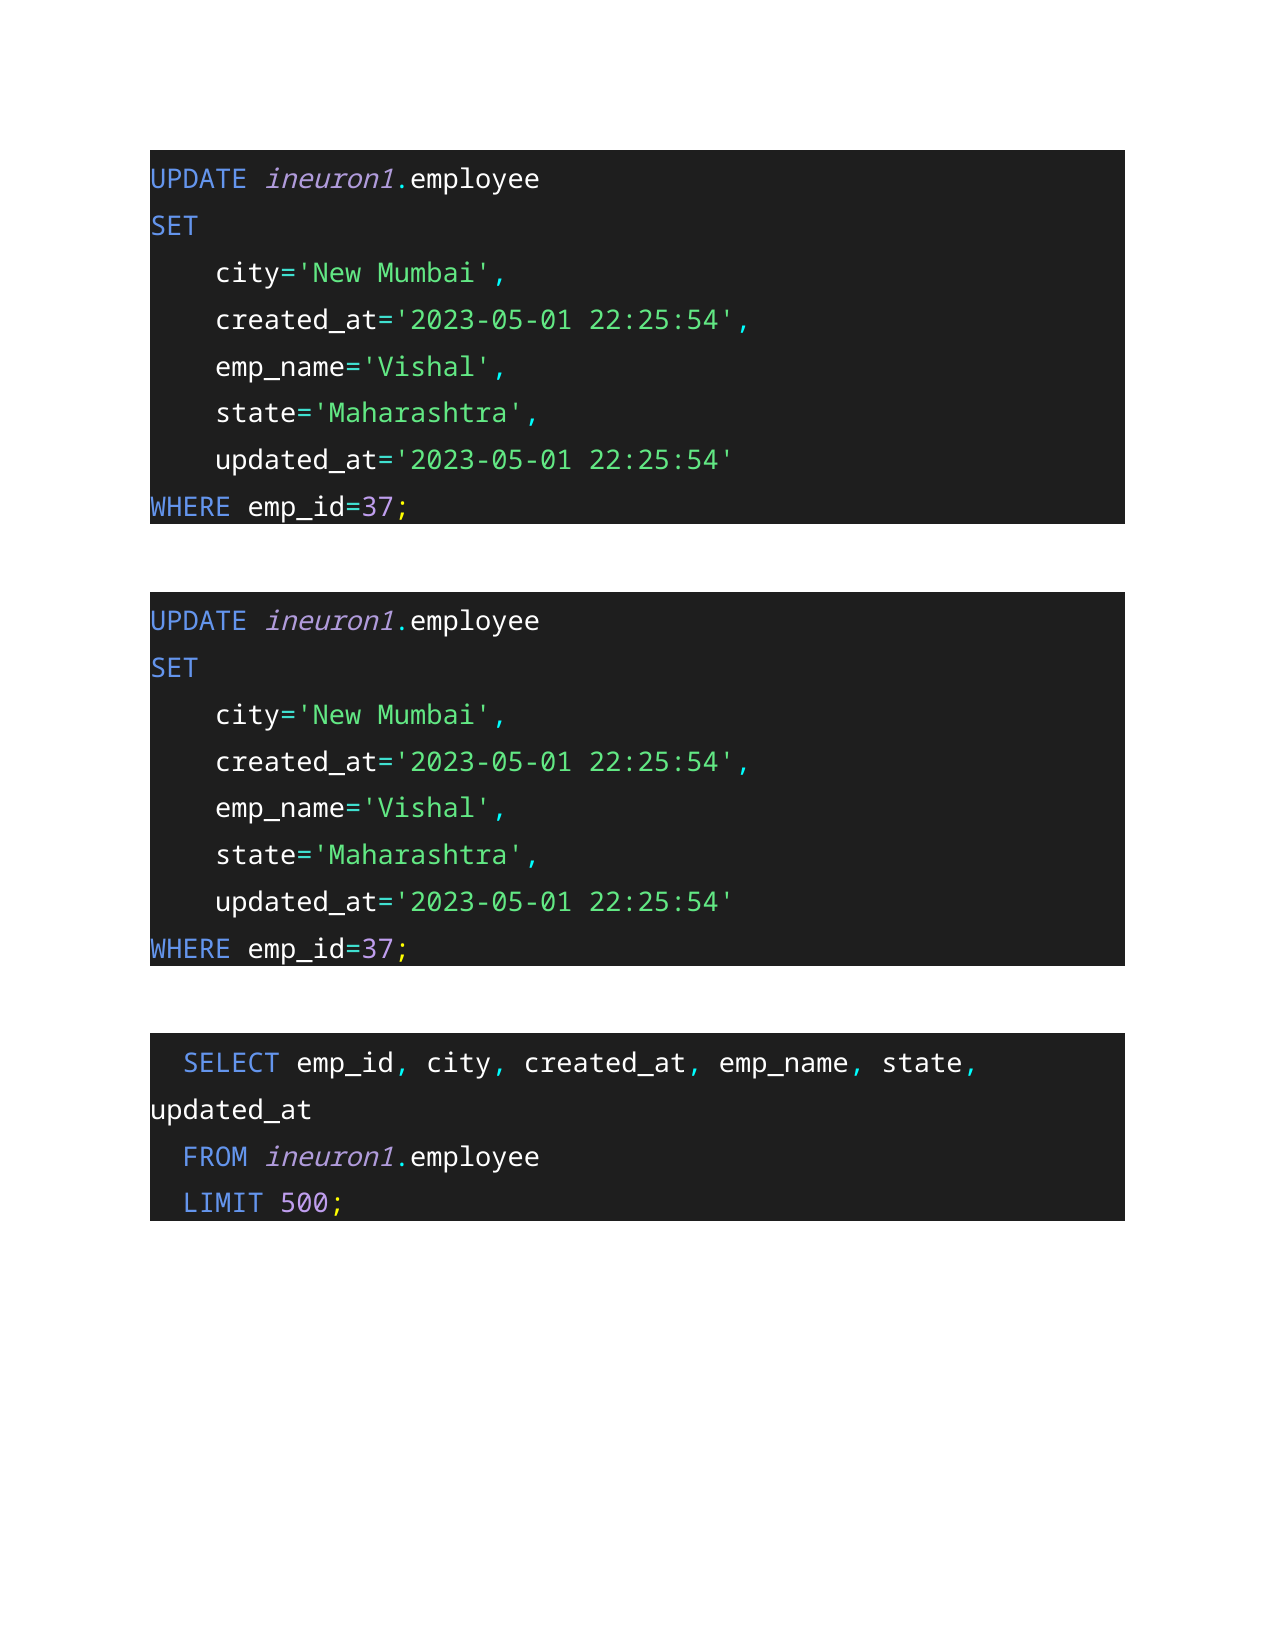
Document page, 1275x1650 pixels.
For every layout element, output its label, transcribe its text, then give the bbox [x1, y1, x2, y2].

text created_at='2023-05-01 22:25:54', [150, 732, 1125, 779]
text SET [150, 638, 1125, 685]
text city='New Mumbai', [150, 685, 1125, 732]
text FROM ineuron1.employee [150, 1127, 1125, 1174]
text SELECT emp_id, city, created_at, emp_name, state, updated_at [150, 1033, 1125, 1127]
text city='New Mumbai', [150, 243, 1125, 290]
text state='Maharashtra', [150, 384, 1125, 431]
text updated_at='2023-05-01 22:25:54' [150, 872, 1125, 919]
text emp_name='Vishal', [150, 779, 1125, 826]
text WHERE emp_id=37; [150, 477, 1125, 524]
text SET [150, 197, 1125, 243]
text UPDATE ineuron1.employee [150, 592, 1125, 638]
text UPDATE ineuron1.employee [150, 150, 1125, 197]
text state='Maharashtra', [150, 826, 1125, 872]
text created_at='2023-05-01 22:25:54', [150, 290, 1125, 337]
text updated_at='2023-05-01 22:25:54' [150, 431, 1125, 477]
text emp_name='Vishal', [150, 337, 1125, 384]
text WHERE emp_id=37; [150, 919, 1125, 966]
text LIMIT 500; [150, 1174, 1125, 1221]
